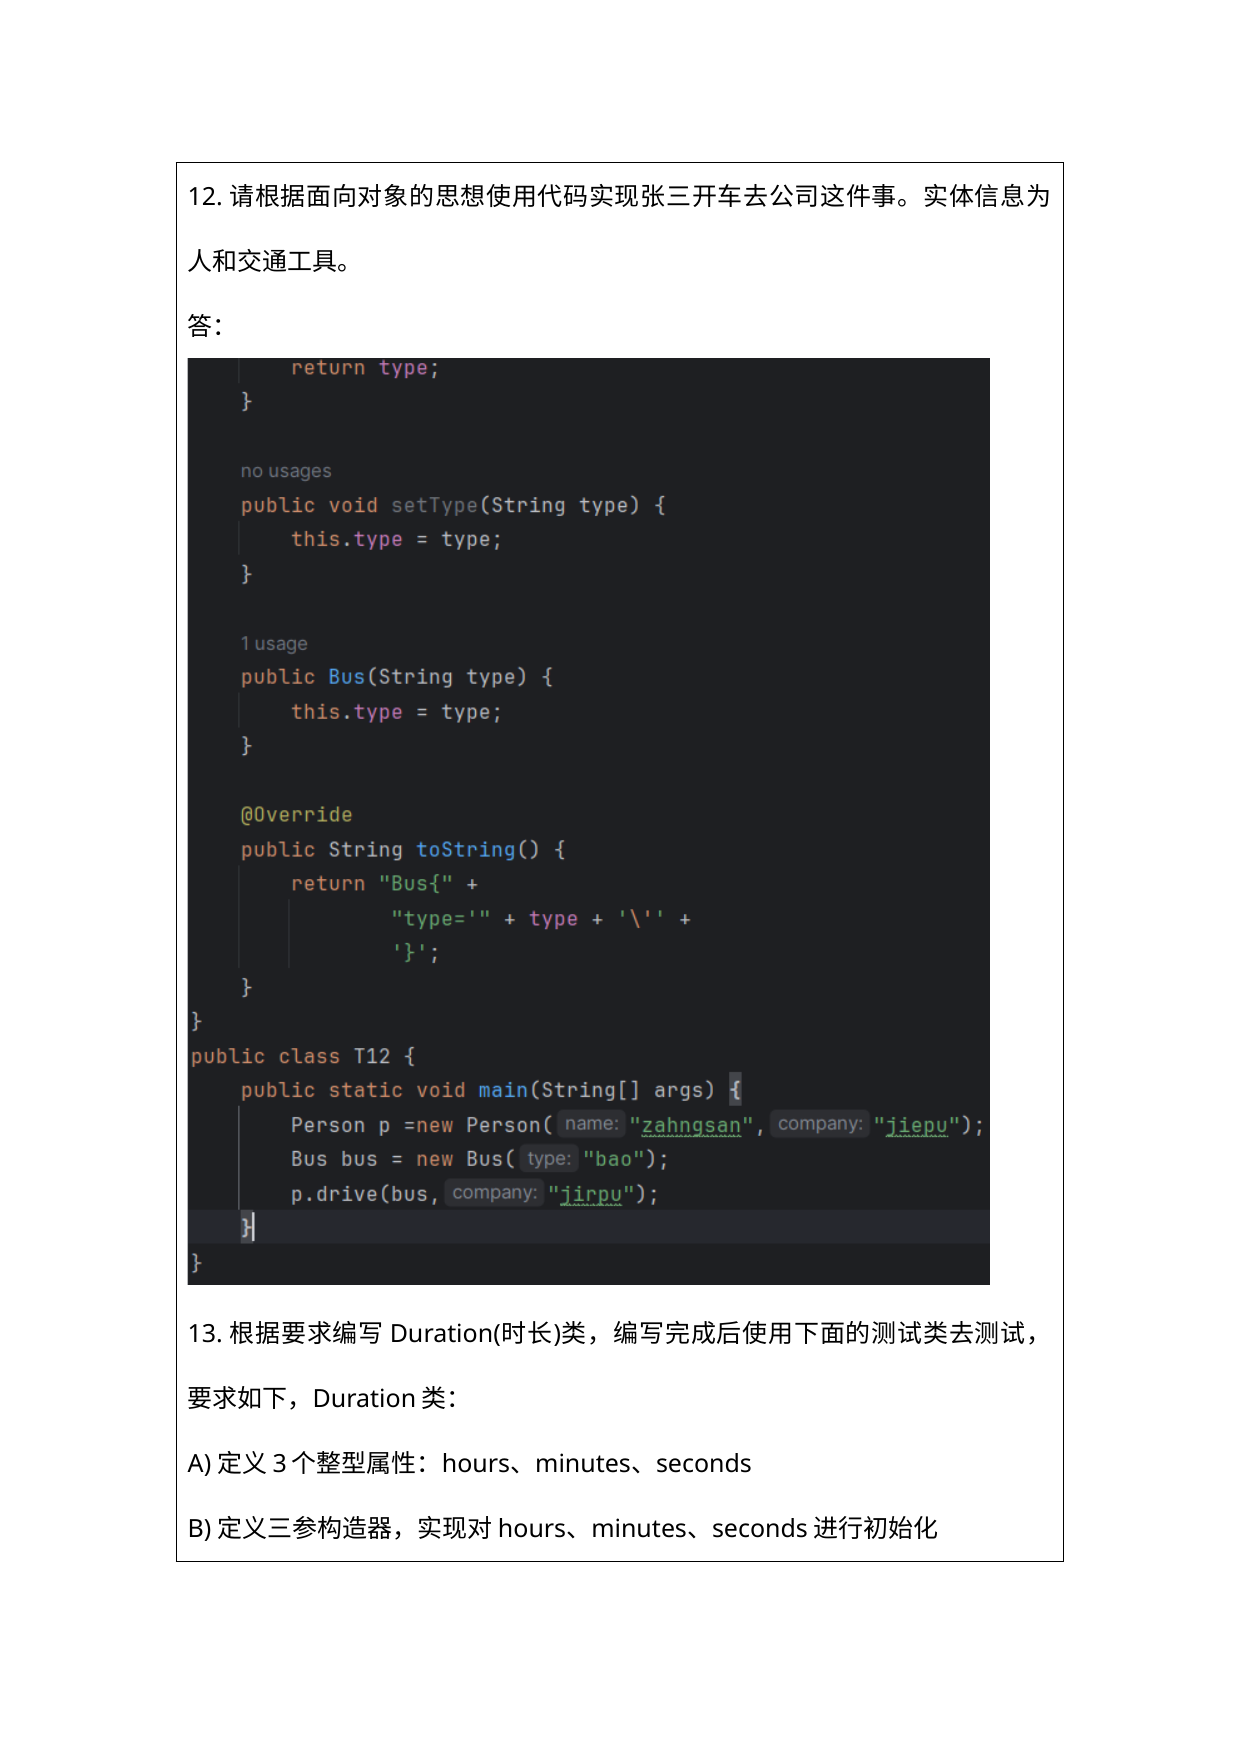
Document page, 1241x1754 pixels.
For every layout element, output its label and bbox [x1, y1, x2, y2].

picture [187, 358, 990, 1285]
table_cell [177, 163, 1063, 1561]
